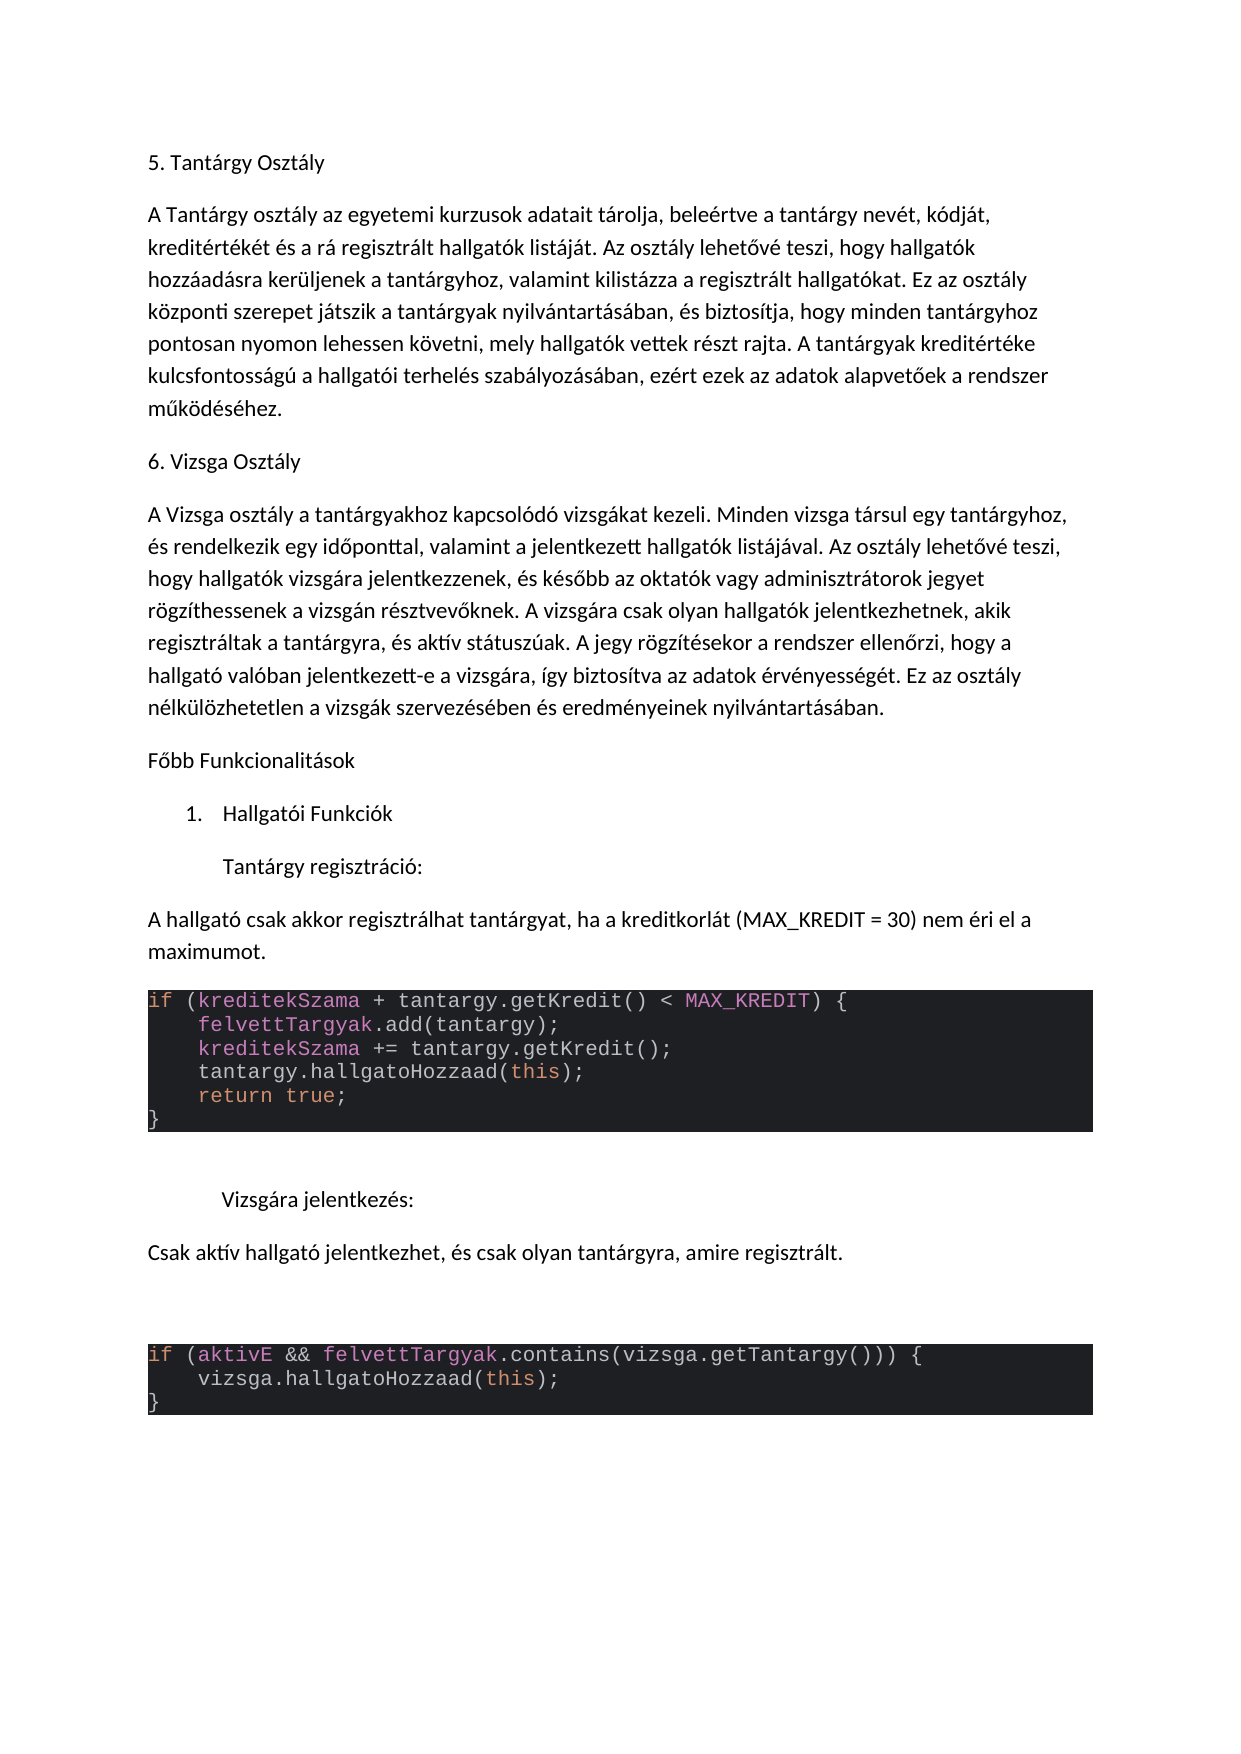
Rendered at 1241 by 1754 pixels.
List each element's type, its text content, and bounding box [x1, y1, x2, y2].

text A Tantárgy osztály az egyetemi kurzusok adatait tárolja, beleértve a tantárgy nevét, kódját, kreditértékét és a rá regisztrált hallgatók listáját. Az osztály lehetővé teszi, hogy hallgatók hozzáadásra kerüljenek a tantárgyhoz, valamint kilistázza a regisztrált hallgatókat. Ez az osztály központi szerepet játszik a tantárgyak nyilvántartásában, és biztosítja, hogy minden tantárgyhoz pontosan nyomon lehessen követni, mely hallgatók vettek részt rajta. A tantárgyak kreditértéke kulcsfontosságú a hallgatói terhelés szabályozásában, ezért ezek az adatok alapvetőek a rendszer működéséhez. [148, 201, 1093, 422]
text 6. Vizsga Osztály [148, 447, 1093, 475]
text A hallgató csak akkor regisztrálhat tantárgyat, ha a kreditkorlát (MAX_KREDIT = 30) nem éri el a maximumot. [148, 905, 1093, 965]
text if (aktivE && felvettTargyak.contains(vizsga.getTantargy())) { vizsga.hallgatoHozzaad(this); } [148, 1344, 1093, 1415]
text Csak aktív hallgató jelentkezhet, és csak olyan tantárgyra, amire regisztrált. [148, 1238, 1093, 1266]
text 5. Tantárgy Osztály [148, 148, 1093, 176]
text A Vizsga osztály a tantárgyakhoz kapcsolódó vizsgákat kezeli. Minden vizsga társul egy tantárgyhoz, és rendelkezik egy időponttal, valamint a jelentkezett hallgatók listájával. Az osztály lehetővé teszi, hogy hallgatók vizsgára jelentkezzenek, és később az oktatók vagy adminisztrátorok jegyet rögzíthessenek a vizsgán résztvevőknek. A vizsgára csak olyan hallgatók jelentkezhetnek, akik regisztráltak a tantárgyra, és aktív státuszúak. A jegy rögzítésekor a rendszer ellenőrzi, hogy a hallgató valóban jelentkezett-e a vizsgára, így biztosítva az adatok érvényességét. Ez az osztály nélkülözhetetlen a vizsgák szervezésében és eredményeinek nyilvántartásában. [148, 500, 1093, 721]
text Tantárgy regisztráció: [223, 852, 1093, 880]
text Főbb Funkcionalitások [148, 746, 1093, 774]
text if (kreditekSzama + tantargy.getKredit() < MAX_KREDIT) { felvettTargyak.add(tantargy); kreditekSzama += tantargy.getKredit(); tantargy.hallgatoHozzaad(this); return true; } [148, 990, 1093, 1132]
list Hallgatói Funkciók [185, 799, 1093, 827]
text Vizsgára jelentkezés: [148, 1185, 1093, 1213]
